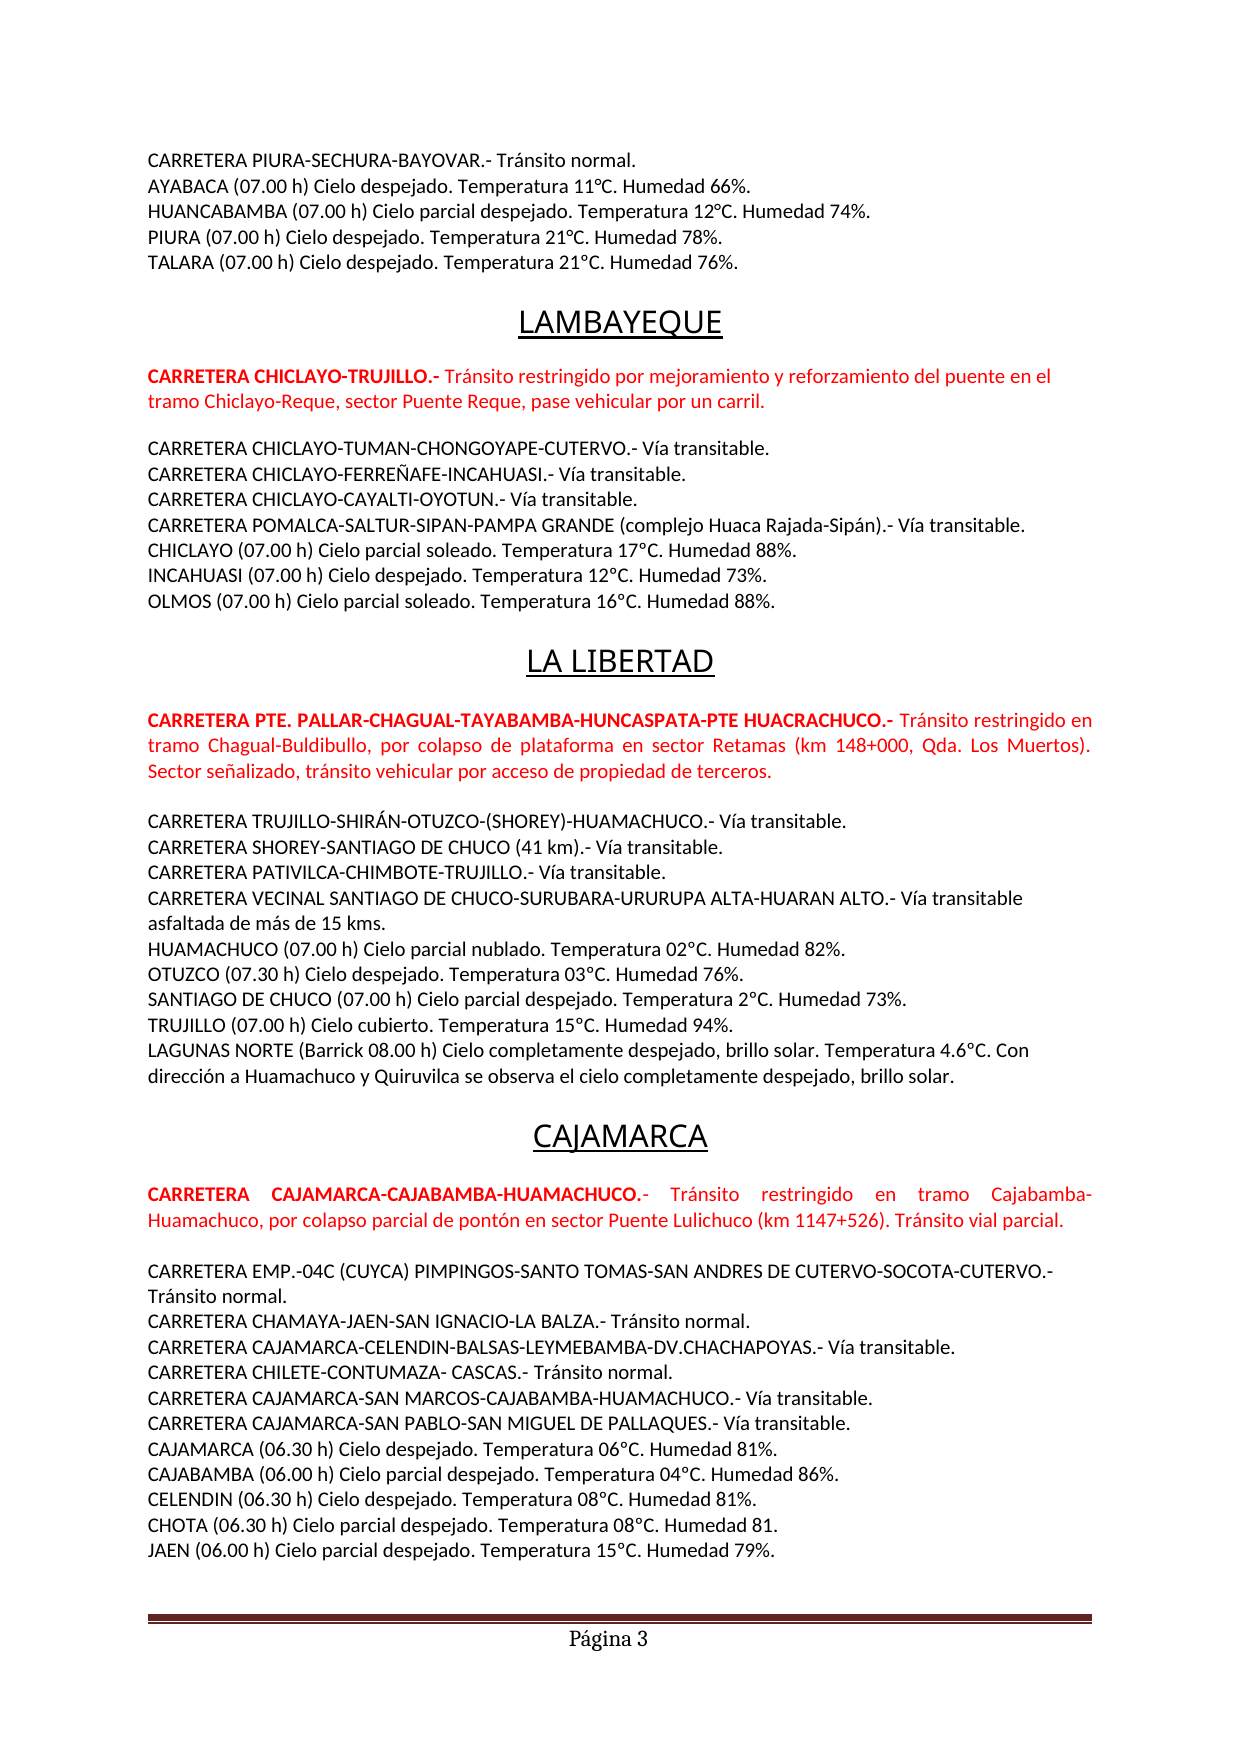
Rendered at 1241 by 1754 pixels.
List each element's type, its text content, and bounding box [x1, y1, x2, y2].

text SANTIAGO DE CHUCO (07.00 h) Cielo parcial despejado. Temperatura 2ºC. Humedad 73%. [148, 987, 1092, 1012]
text CAJAMARCA [148, 1114, 1092, 1156]
text CARRETERA CHILETE-CONTUMAZA- CASCAS.- Tránsito normal. [148, 1359, 1092, 1385]
text LAMBAYEQUE [148, 300, 1092, 343]
text CARRETERA CHICLAYO-TUMAN-CHONGOYAPE-CUTERVO.- Vía transitable. [148, 436, 1092, 461]
text CARRETERA POMALCA-SALTUR-SIPAN-PAMPA GRANDE (complejo Huaca Rajada-Sipán).- Vía transitable. [148, 512, 1092, 537]
text CARRETERA CHICLAYO-TRUJILLO.- Tránsito restringido por mejoramiento y reforzamiento del puente en el tramo Chiclayo-Reque, sector Puente Reque, pase vehicular por un carril. [148, 363, 1092, 414]
text JAEN (06.00 h) Cielo parcial despejado. Temperatura 15ºC. Humedad 79%. [148, 1537, 1092, 1563]
text LAGUNAS NORTE (Barrick 08.00 h) Cielo completamente despejado, brillo solar. Temperatura 4.6ºC. Con dirección a Huamachuco y Quiruvilca se observa el cielo completamente despejado, brillo solar. [148, 1037, 1092, 1088]
text CARRETERA PIURA-SECHURA-BAYOVAR.- Tránsito normal. [148, 148, 1092, 173]
text CAJABAMBA (06.00 h) Cielo parcial despejado. Temperatura 04ºC. Humedad 86%. [148, 1461, 1092, 1487]
text CARRETERA SHOREY-SANTIAGO DE CHUCO (41 km).- Vía transitable. [148, 834, 1092, 859]
text CARRETERA EMP.-04C (CUYCA) PIMPINGOS-SANTO TOMAS-SAN ANDRES DE CUTERVO-SOCOTA-CUTERVO.- Tránsito normal. [148, 1258, 1092, 1309]
text CARRETERA CHAMAYA-JAEN-SAN IGNACIO-LA BALZA.- Tránsito normal. [148, 1309, 1092, 1334]
text CARRETERA CAJAMARCA-CELENDIN-BALSAS-LEYMEBAMBA-DV.CHACHAPOYAS.- Vía transitable. [148, 1334, 1092, 1359]
text CELENDIN (06.30 h) Cielo despejado. Temperatura 08ºC. Humedad 81%. [148, 1487, 1092, 1512]
text INCAHUASI (07.00 h) Cielo despejado. Temperatura 12ºC. Humedad 73%. [148, 563, 1092, 588]
text OLMOS (07.00 h) Cielo parcial soleado. Temperatura 16ºC. Humedad 88%. [148, 588, 1092, 613]
text CARRETERA CHICLAYO-FERREÑAFE-INCAHUASI.- Vía transitable. [148, 461, 1092, 486]
text TRUJILLO (07.00 h) Cielo cubierto. Temperatura 15ºC. Humedad 94%. [148, 1012, 1092, 1037]
text AYABACA (07.00 h) Cielo despejado. Temperatura 11°C. Humedad 66%. [148, 173, 1092, 198]
text CARRETERA CHICLAYO-CAYALTI-OYOTUN.- Vía transitable. [148, 486, 1092, 512]
text CARRETERA CAJAMARCA-SAN MARCOS-CAJABAMBA-HUAMACHUCO.- Vía transitable. [148, 1385, 1092, 1410]
text CARRETERA PTE. PALLAR-CHAGUAL-TAYABAMBA-HUNCASPATA-PTE HUACRACHUCO.- Tránsito restringido en tramo Chagual-Buldibullo, por colapso de plataforma en sector Retamas (km 148+000, Qda. Los Muertos). Sector señalizado, tránsito vehicular por acceso de propiedad de terceros. [148, 707, 1092, 783]
text OTUZCO (07.30 h) Cielo despejado. Temperatura 03ºC. Humedad 76%. [148, 961, 1092, 987]
text LA LIBERTAD [148, 639, 1092, 682]
text CARRETERA TRUJILLO-SHIRÁN-OTUZCO-(SHOREY)-HUAMACHUCO.- Vía transitable. [148, 809, 1092, 834]
text HUANCABAMBA (07.00 h) Cielo parcial despejado. Temperatura 12°C. Humedad 74%. [148, 198, 1092, 224]
text CAJAMARCA (06.30 h) Cielo despejado. Temperatura 06ºC. Humedad 81%. [148, 1436, 1092, 1461]
text TALARA (07.00 h) Cielo despejado. Temperatura 21ºC. Humedad 76%. [148, 249, 1092, 275]
text CARRETERA CAJAMARCA-CAJABAMBA-HUAMACHUCO.- Tránsito restringido en tramo Cajabamba-Huamachuco, por colapso parcial de pontón en sector Puente Lulichuco (km 1147+526). Tránsito vial parcial. [148, 1182, 1092, 1232]
text CARRETERA PATIVILCA-CHIMBOTE-TRUJILLO.- Vía transitable. [148, 859, 1092, 885]
text HUAMACHUCO (07.00 h) Cielo parcial nublado. Temperatura 02ºC. Humedad 82%. [148, 936, 1092, 961]
text CARRETERA VECINAL SANTIAGO DE CHUCO-SURUBARA-URURUPA ALTA-HUARAN ALTO.- Vía transitable asfaltada de más de 15 kms. [148, 885, 1092, 936]
text CHICLAYO (07.00 h) Cielo parcial soleado. Temperatura 17ºC. Humedad 88%. [148, 537, 1092, 563]
text CHOTA (06.30 h) Cielo parcial despejado. Temperatura 08ºC. Humedad 81. [148, 1512, 1092, 1537]
text CARRETERA CAJAMARCA-SAN PABLO-SAN MIGUEL DE PALLAQUES.- Vía transitable. [148, 1410, 1092, 1436]
text PIURA (07.00 h) Cielo despejado. Temperatura 21°C. Humedad 78%. [148, 224, 1092, 249]
